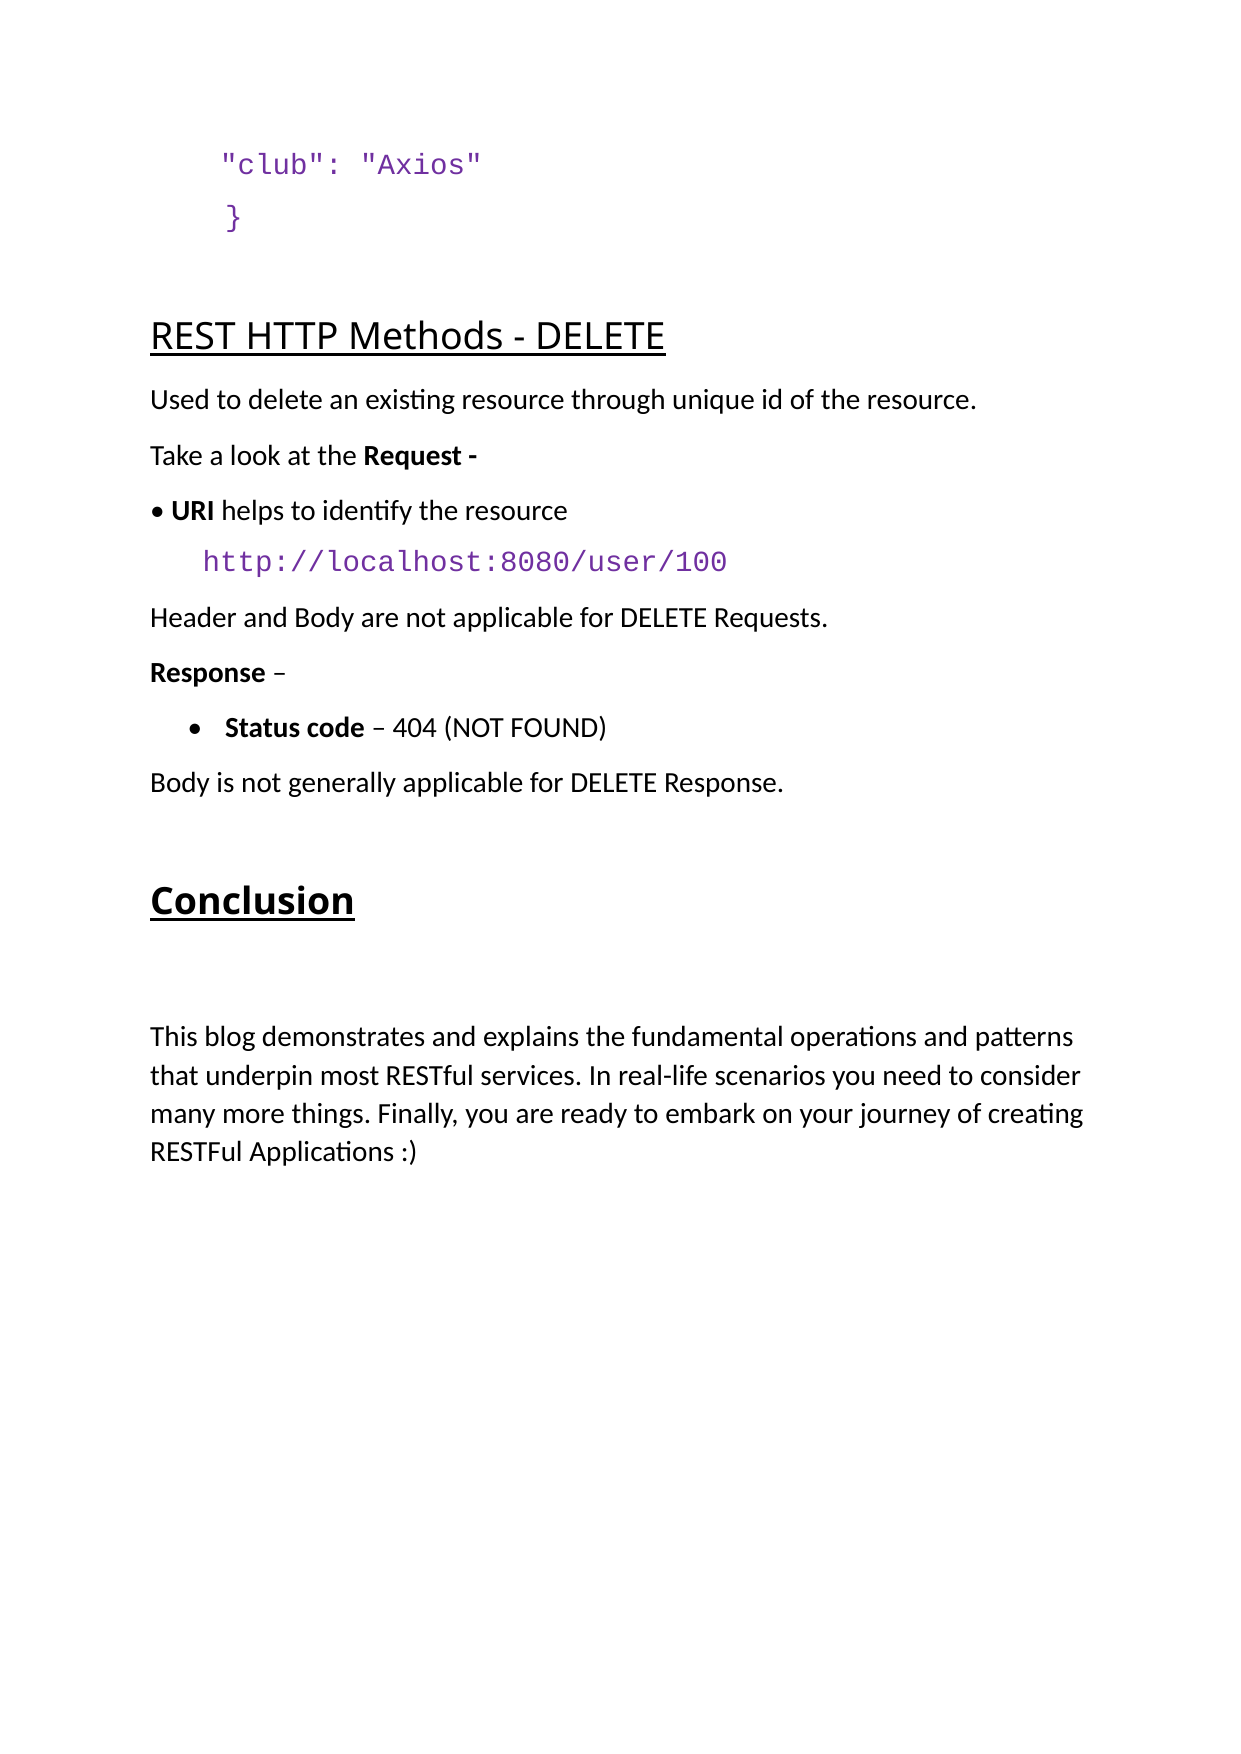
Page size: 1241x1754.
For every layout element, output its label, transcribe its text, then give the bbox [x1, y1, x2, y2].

text • URI helps to identify the resource [150, 492, 1090, 527]
list Status code – 404 (NOT FOUND) [187, 709, 1090, 745]
text Header and Body are not applicable for DELETE Requests. [150, 599, 1090, 635]
text http://localhost:8080/user/100 [150, 547, 1090, 580]
text REST HTTP Methods - DELETE [150, 310, 1090, 361]
text Take a look at the Request - [150, 437, 1090, 472]
text Body is not generally applicable for DELETE Response. [150, 764, 1090, 800]
text This blog demonstrates and explains the fundamental operations and patterns that underpin most RESTful services. In real-life scenarios you need to consider many more things. Finally, you are ready to embark on your journey of creating RESTFul Applications :) [150, 1018, 1090, 1169]
text Conclusion [150, 874, 1090, 926]
text Used to delete an existing resource through unique id of the resource. [150, 381, 1090, 417]
text Response – [150, 654, 1090, 690]
list } [225, 202, 1090, 235]
text "club": "Axios" [150, 150, 1090, 183]
